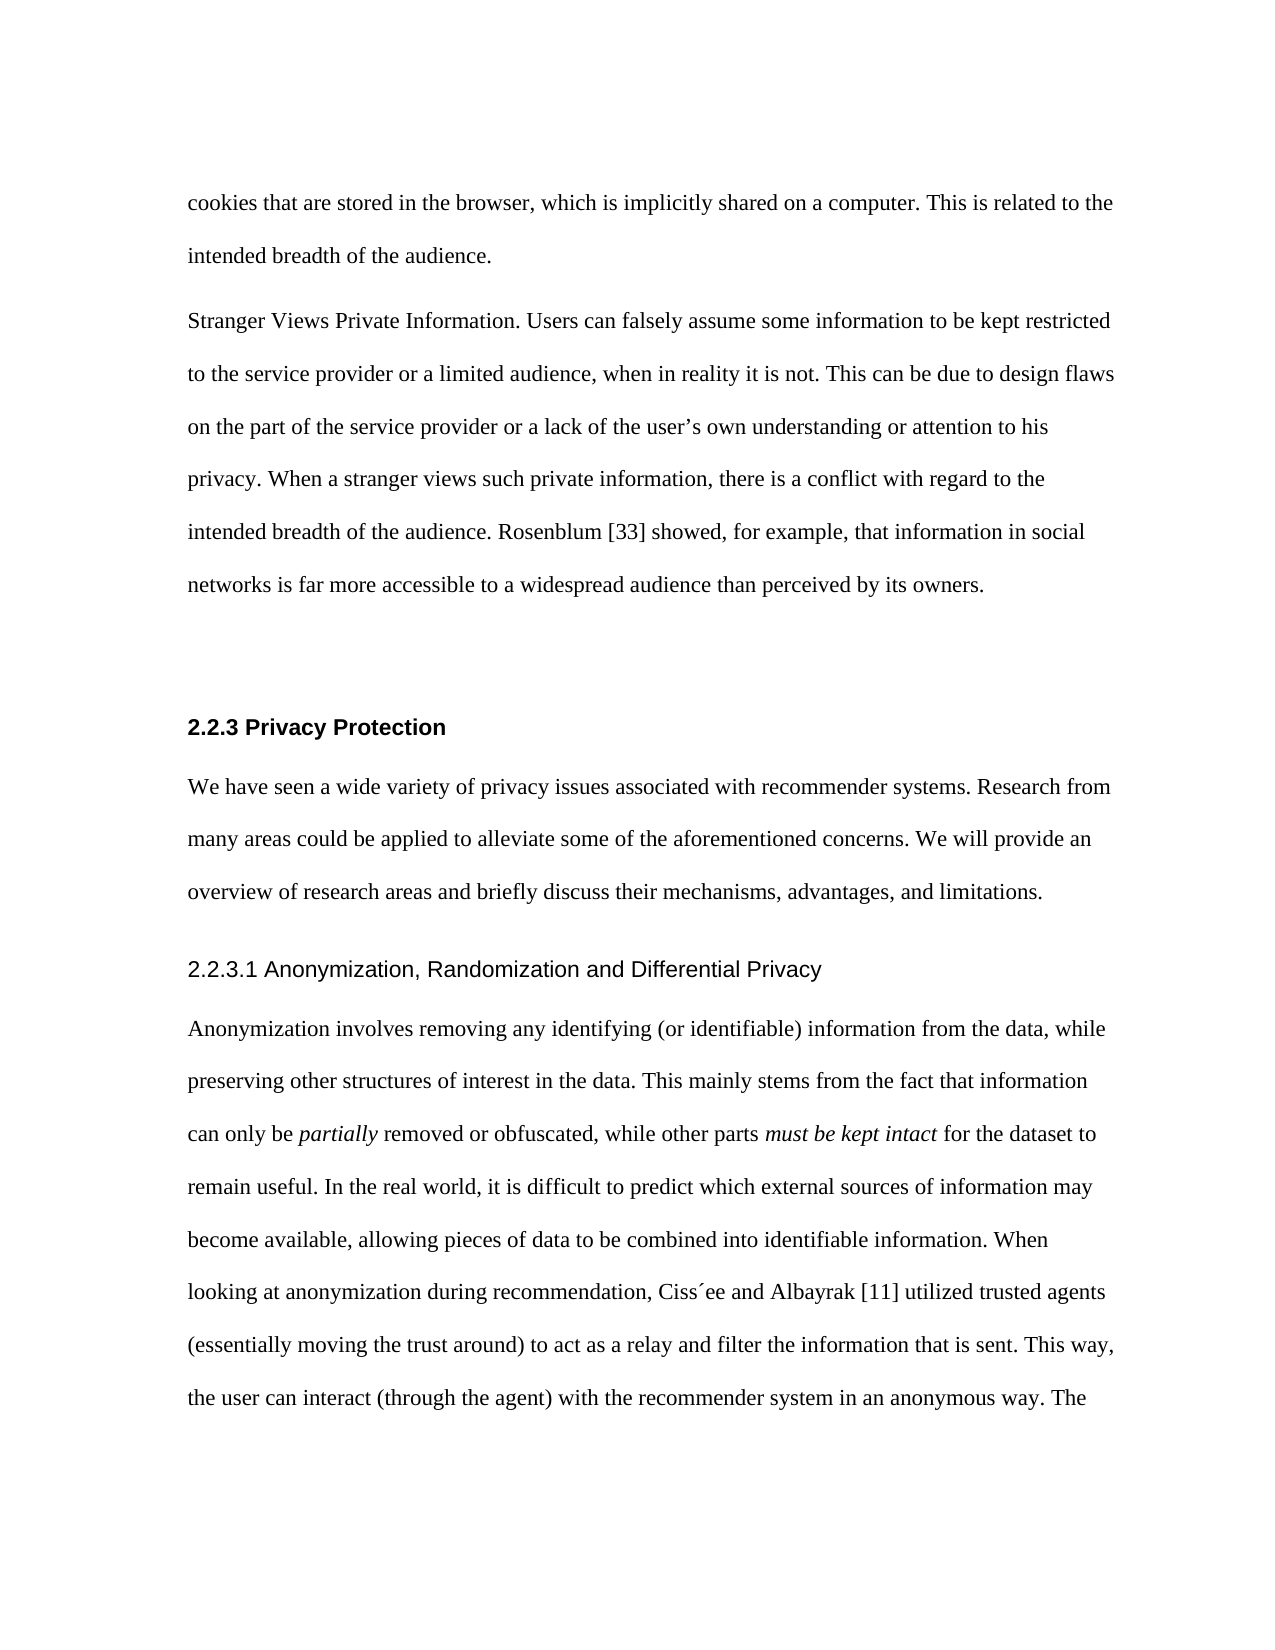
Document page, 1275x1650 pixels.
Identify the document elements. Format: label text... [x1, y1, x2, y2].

text We have seen a wide variety of privacy issues associated with recommender systems. Research from many areas could be applied to alleviate some of the aforementioned concerns. We will provide an overview of research areas and briefly discuss their mechanisms, advantages, and limitations. [187, 773, 1125, 904]
text Stranger Views Private Information. Users can falsely assume some information to be kept restricted to the service provider or a limited audience, when in reality it is not. This can be due to design flaws on the part of the service provider or a lack of the user’s own understanding or attention to his privacy. When a stranger views such private information, there is a conflict with regard to the intended breadth of the audience. Rosenblum [33] showed, for example, that information in social networks is far more accessible to a widespread audience than perceived by its owners. [187, 307, 1125, 597]
subtitle Anonymization, Randomization and Differential Privacy [187, 956, 1125, 982]
subtitle Privacy Protection [187, 714, 1125, 740]
